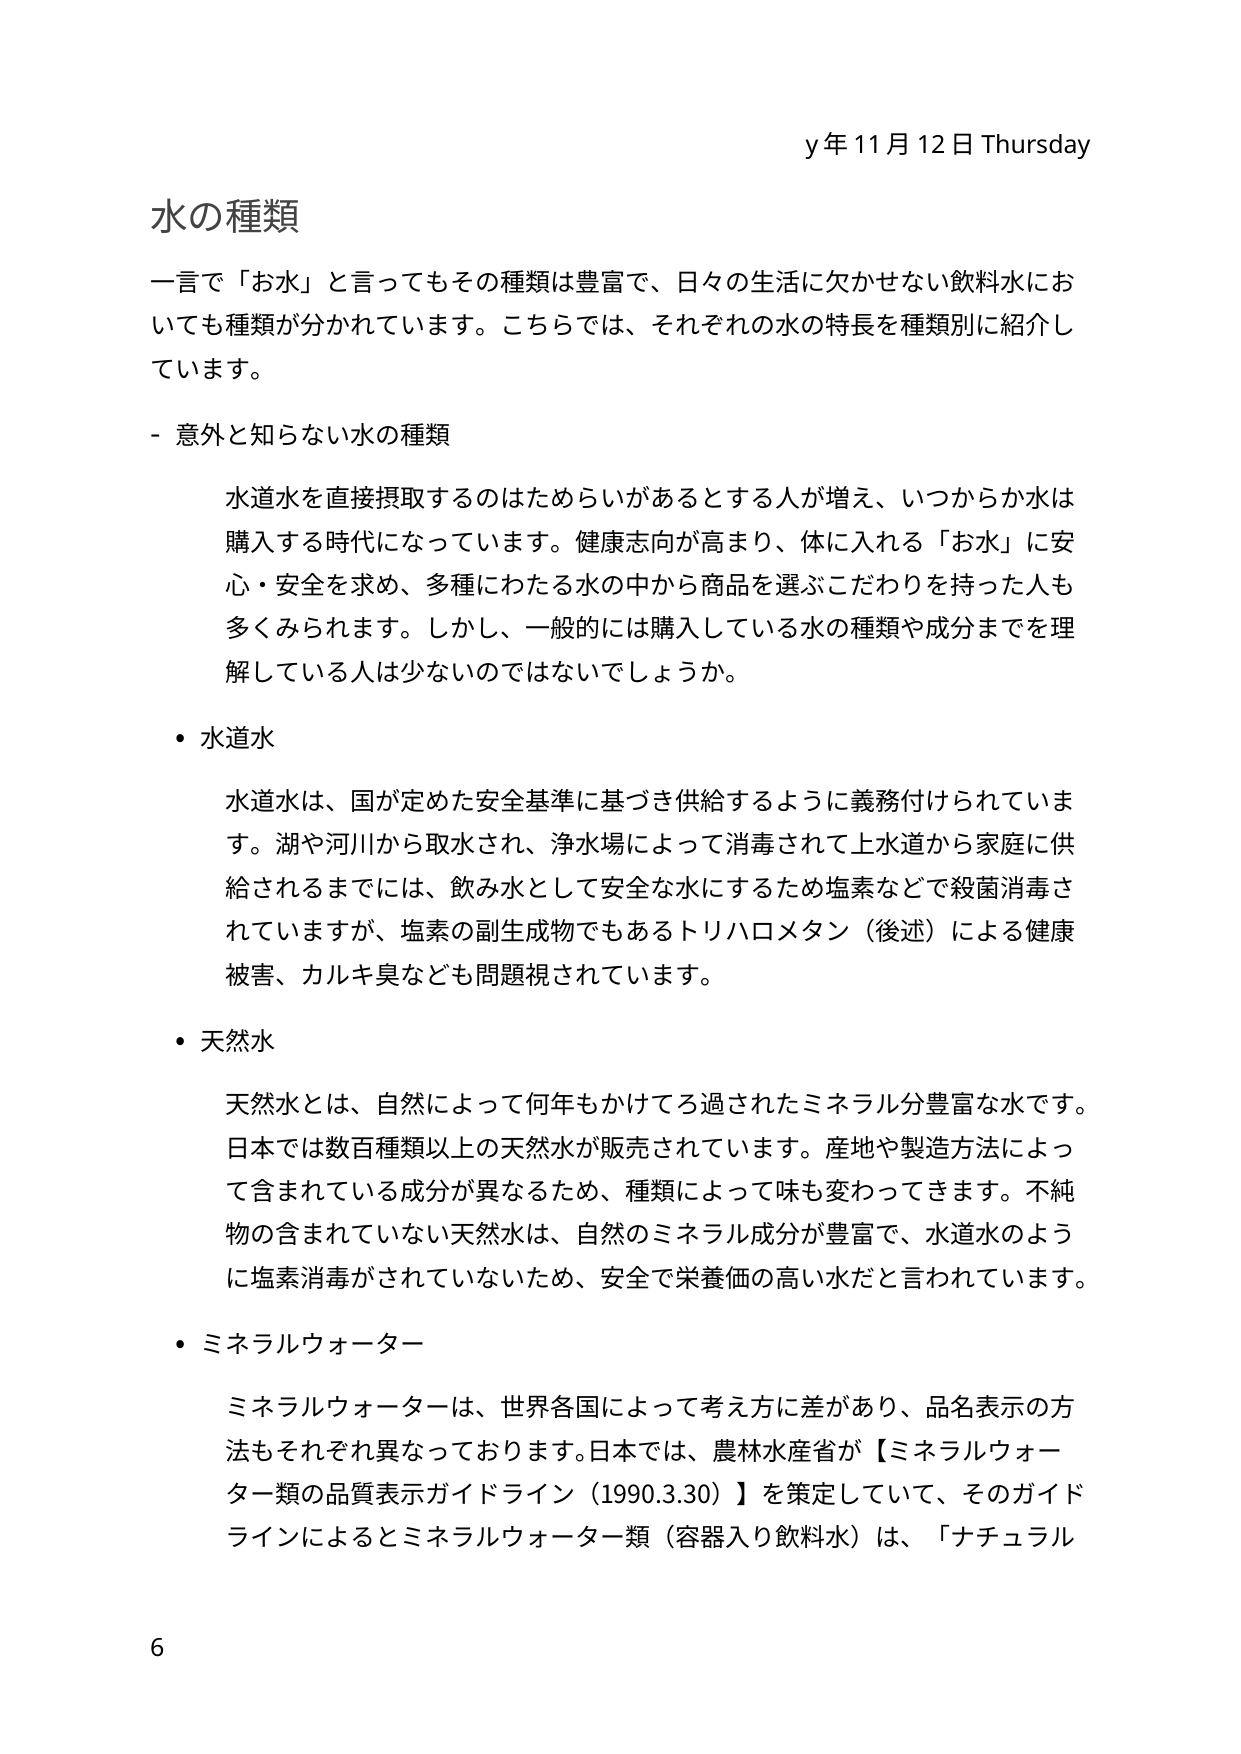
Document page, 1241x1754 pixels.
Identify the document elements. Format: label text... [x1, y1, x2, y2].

text 一言で「お水」と言ってもその種類は豊富で、日々の生活に欠かせない飲料水においても種類が分かれています。こちらでは、それぞれの水の特長を種類別に紹介しています。 [150, 262, 1090, 386]
text 水の種類 [150, 187, 1090, 242]
list 水道水 [175, 712, 1090, 756]
list 天然水 [175, 1015, 1090, 1059]
text 水道水を直接摂取するのはためらいがあるとする人が増え、いつからか水は購入する時代になっています。健康志向が高まり、体に入れる「お水」に安心・安全を求め、多種にわたる水の中から商品を選ぶこだわりを持った人も多くみられます。しかし、一般的には購入している水の種類や成分までを理解している人は少ないのではないでしょうか。 [225, 478, 1090, 688]
text 水道水は、国が定めた安全基準に基づき供給するように義務付けられています。湖や河川から取水され、浄水場によって消毒されて上水道から家庭に供給されるまでには、飲み水として安全な水にするため塩素などで殺菌消毒されていますが、塩素の副生成物でもあるトリハロメタン（後述）による健康被害、カルキ臭なども問題視されています。 [225, 782, 1090, 992]
text 天然水とは、自然によって何年もかけてろ過されたミネラル分豊富な水です。日本では数百種類以上の天然水が販売されています。産地や製造方法によって含まれている成分が異なるため、種類によって味も変わってきます。不純物の含まれていない天然水は、自然のミネラル成分が豊富で、水道水のように塩素消毒がされていないため、安全で栄養価の高い水だと言われています。 [225, 1084, 1090, 1294]
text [225, 1388, 1090, 1554]
list ミネラルウォーター [175, 1318, 1090, 1362]
list 意外と知らない水の種類 [150, 409, 1090, 453]
